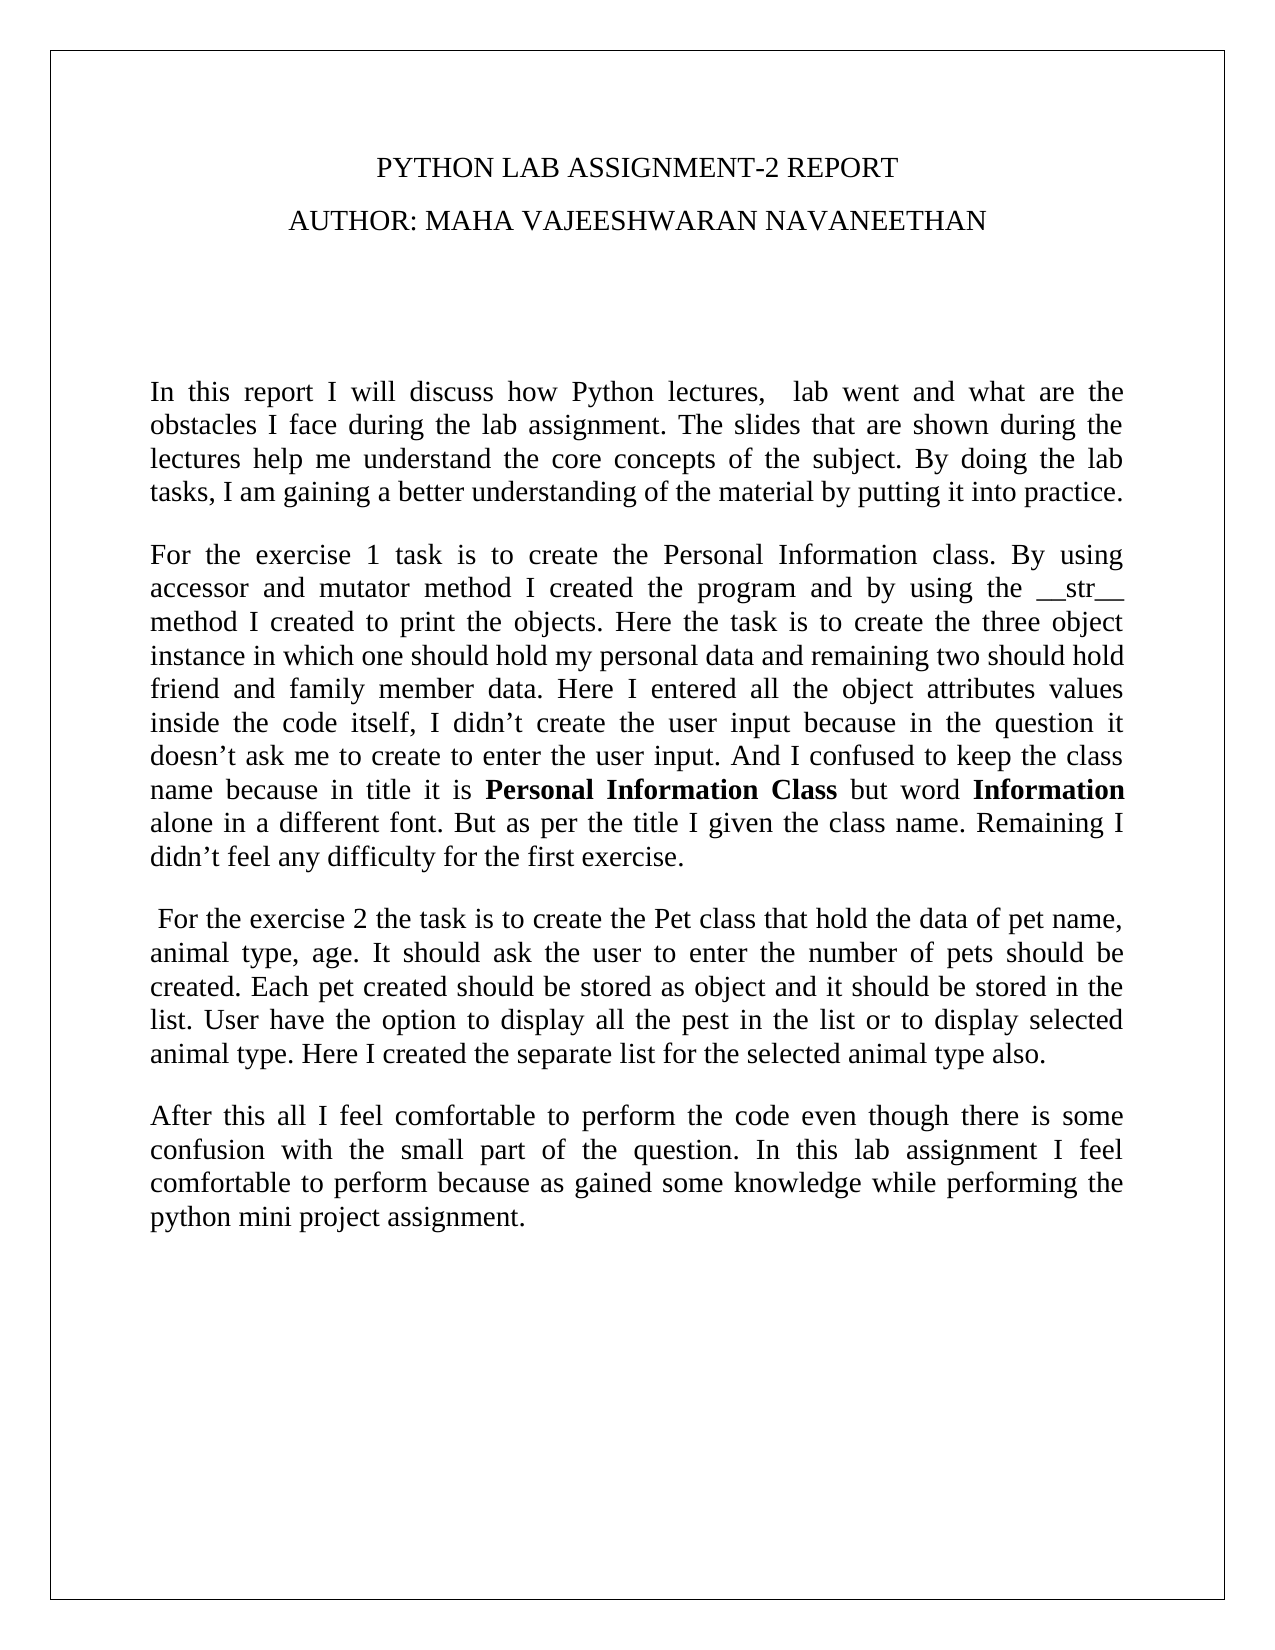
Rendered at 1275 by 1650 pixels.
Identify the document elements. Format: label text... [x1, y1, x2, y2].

text After this all I feel comfortable to perform the code even though there is some confusion with the small part of the question. In this lab assignment I feel comfortable to perform because as gained some knowledge while performing the python mini project assignment. [150, 1098, 1125, 1233]
text PYTHON LAB ASSIGNMENT-2 REPORT [150, 150, 1125, 183]
text AUTHOR: MAHA VAJEESHWARAN NAVANEETHAN [150, 203, 1125, 236]
text For the exercise 2 the task is to create the Pet class that hold the data of pet name, animal type, age. It should ask the user to enter the number of pets should be created. Each pet created should be stored as object and it should be stored in the list. User have the option to display all the pest in the list or to display selected animal type. Here I created the separate list for the selected animal type also. [150, 902, 1125, 1069]
text In this report I will discuss how Python lectures, lab went and what are the obstacles I face during the lab assignment. The slides that are shown during the lectures help me understand the core concepts of the subject. By doing the lab tasks, I am gaining a better understanding of the material by putting it into practice. [150, 374, 1125, 508]
text For the exercise 1 task is to create the Personal Information class. By using accessor and mutator method I created the program and by using the __str__ method I created to print the objects. Here the task is to create the three object instance in which one should hold my personal data and remaining two should hold friend and family member data. Here I entered all the object attributes values inside the code itself, I didn’t create the user input because in the question it doesn’t ask me to create to enter the user input. And I confused to keep the class name because in title it is Personal Information Class but word Information alone in a different font. But as per the title I given the class name. Remaining I didn’t feel any difficulty for the first exercise. [150, 537, 1125, 872]
